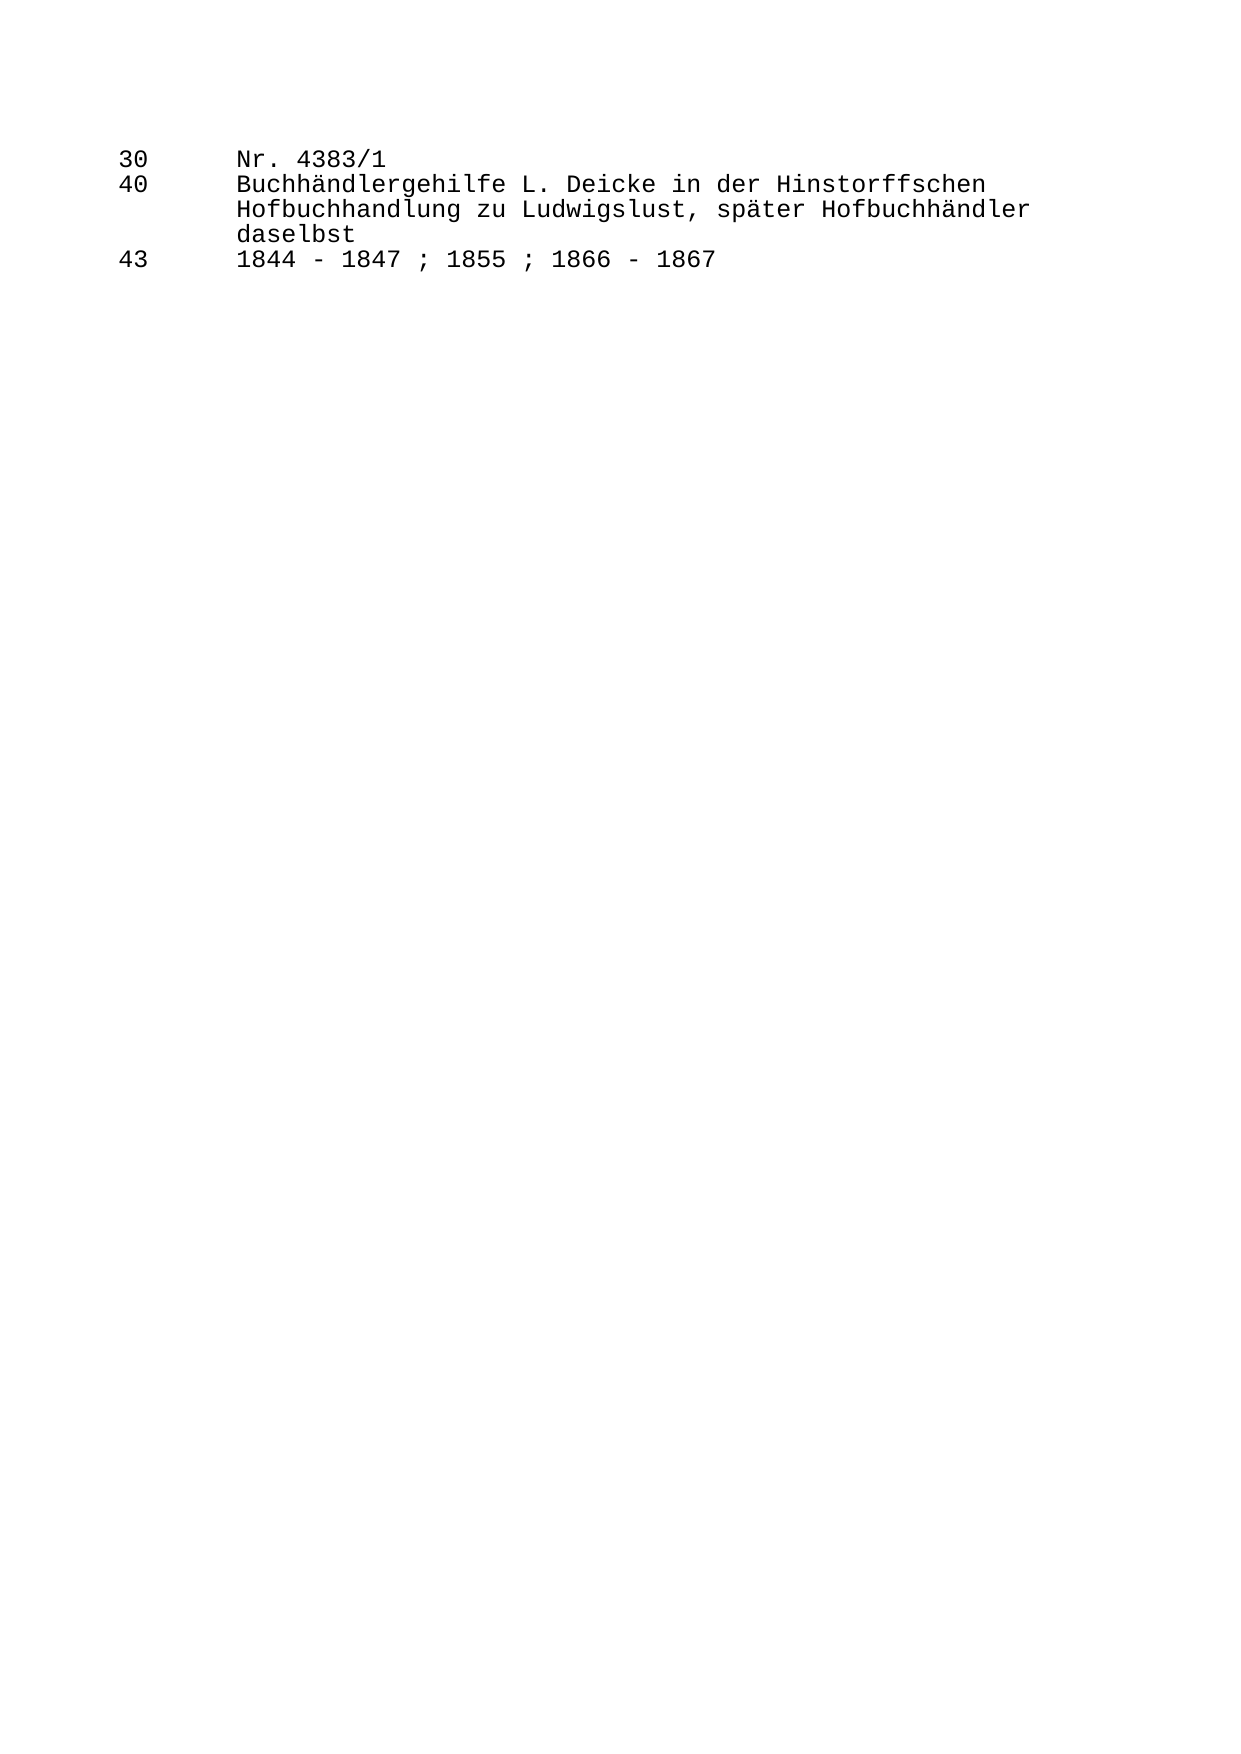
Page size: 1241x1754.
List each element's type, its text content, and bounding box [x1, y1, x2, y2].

text 30 Nr. 4383/1 [118, 148, 1122, 173]
text 43 1844 - 1847 ; 1855 ; 1866 - 1867 [118, 248, 1122, 273]
text 40 p[5{s[Buchhändlergehilfe]s} 2{L.} 1{Deicke} in der k[1{p[Hinstorff]pschen s[Hofbuchhandlung]s} zu 2{o[Ludwigslust]o}]k, 7{später s[Hofbuchhändler]s}6{< Ludwigslust>}]p daselbst [118, 173, 1122, 248]
